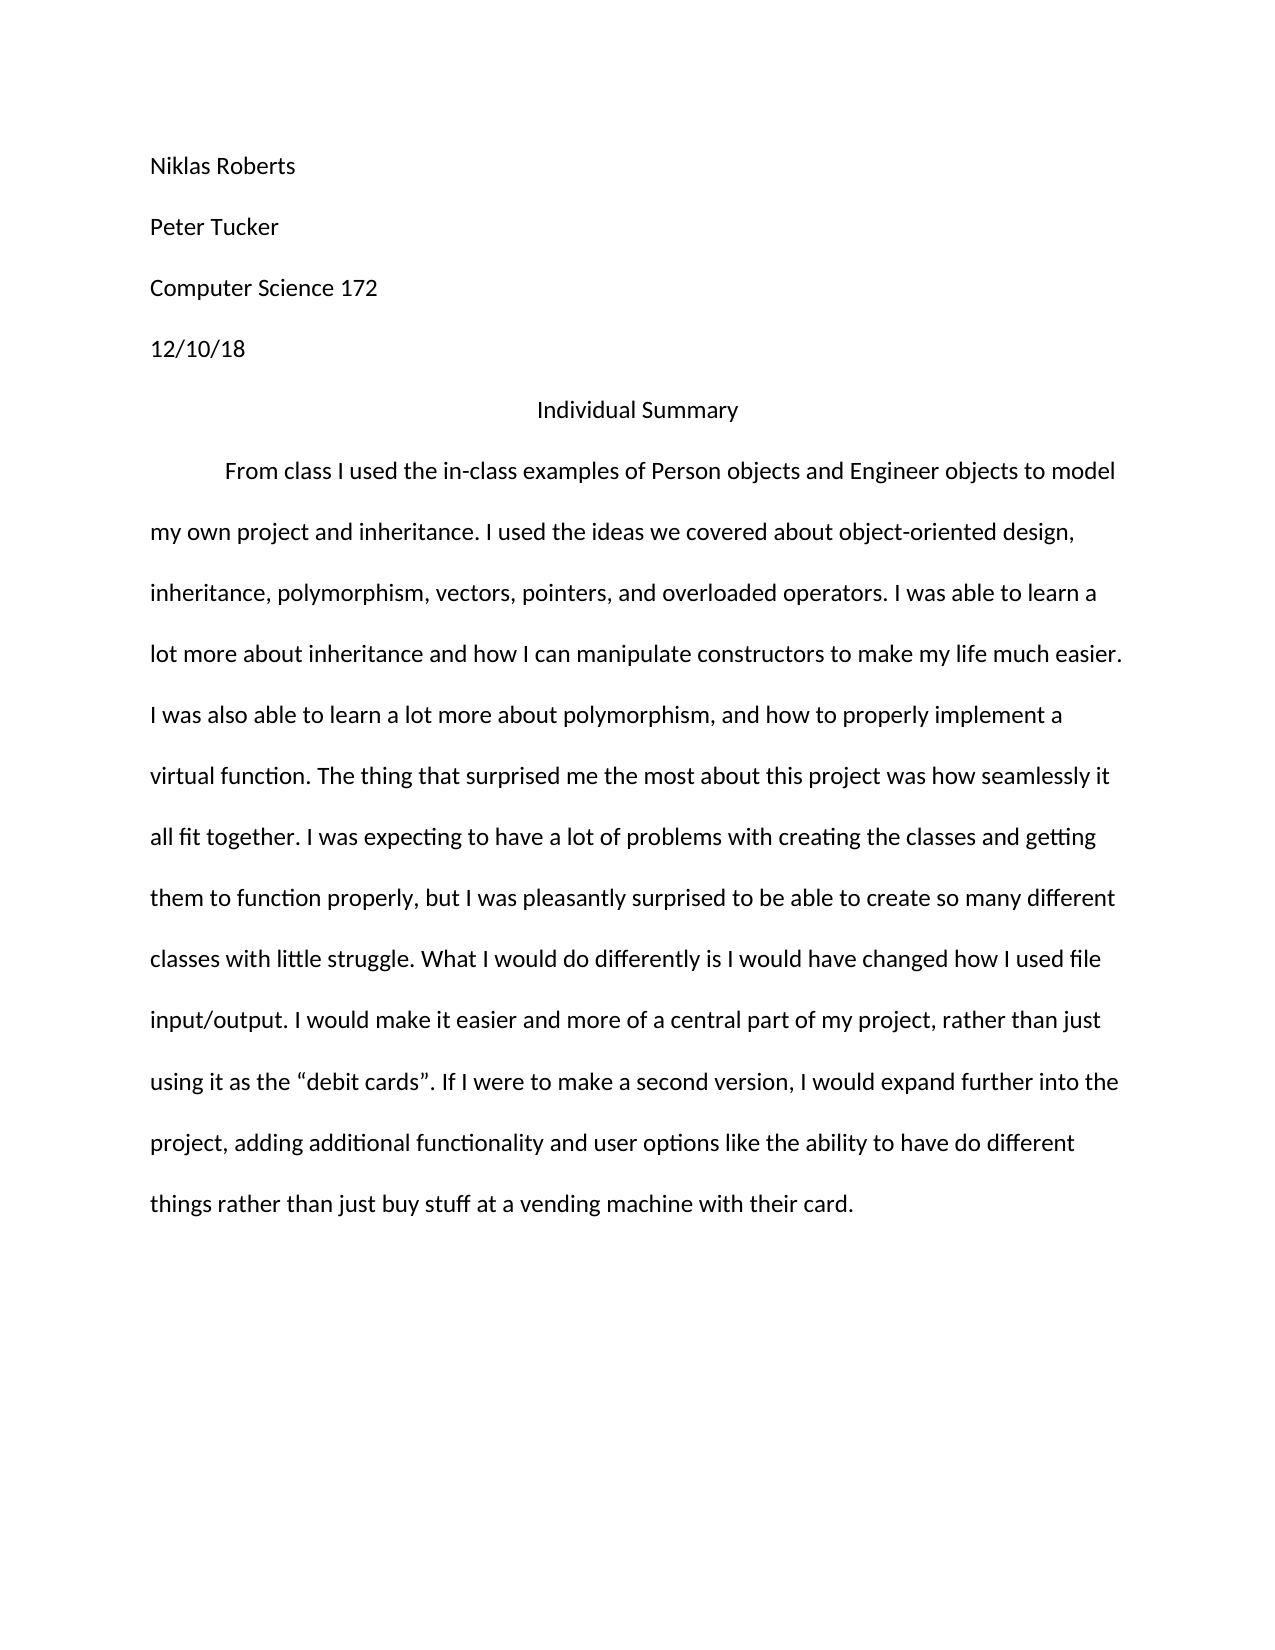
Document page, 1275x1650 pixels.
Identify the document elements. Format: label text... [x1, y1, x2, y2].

text 12/10/18 [150, 333, 1125, 364]
text Niklas Roberts Peter Tucker [150, 150, 1125, 242]
text Computer Science 172 [150, 272, 1125, 303]
text Individual Summary [150, 394, 1125, 425]
text From class I used the in-class examples of Person objects and Engineer objects to model my own project and inheritance. I used the ideas we covered about object-oriented design, inheritance, polymorphism, vectors, pointers, and overloaded operators. I was able to learn a lot more about inheritance and how I can manipulate constructors to make my life much easier. I was also able to learn a lot more about polymorphism, and how to properly implement a virtual function. The thing that surprised me the most about this project was how seamlessly it all fit together. I was expecting to have a lot of problems with creating the classes and getting them to function properly, but I was pleasantly surprised to be able to create so many different classes with little struggle. What I would do differently is I would have changed how I used file input/output. I would make it easier and more of a central part of my project, rather than just using it as the “debit cards”. If I were to make a second version, I would expand further into the project, adding additional functionality and user options like the ability to have do different things rather than just buy stuff at a vending machine with their card. [150, 455, 1125, 1218]
